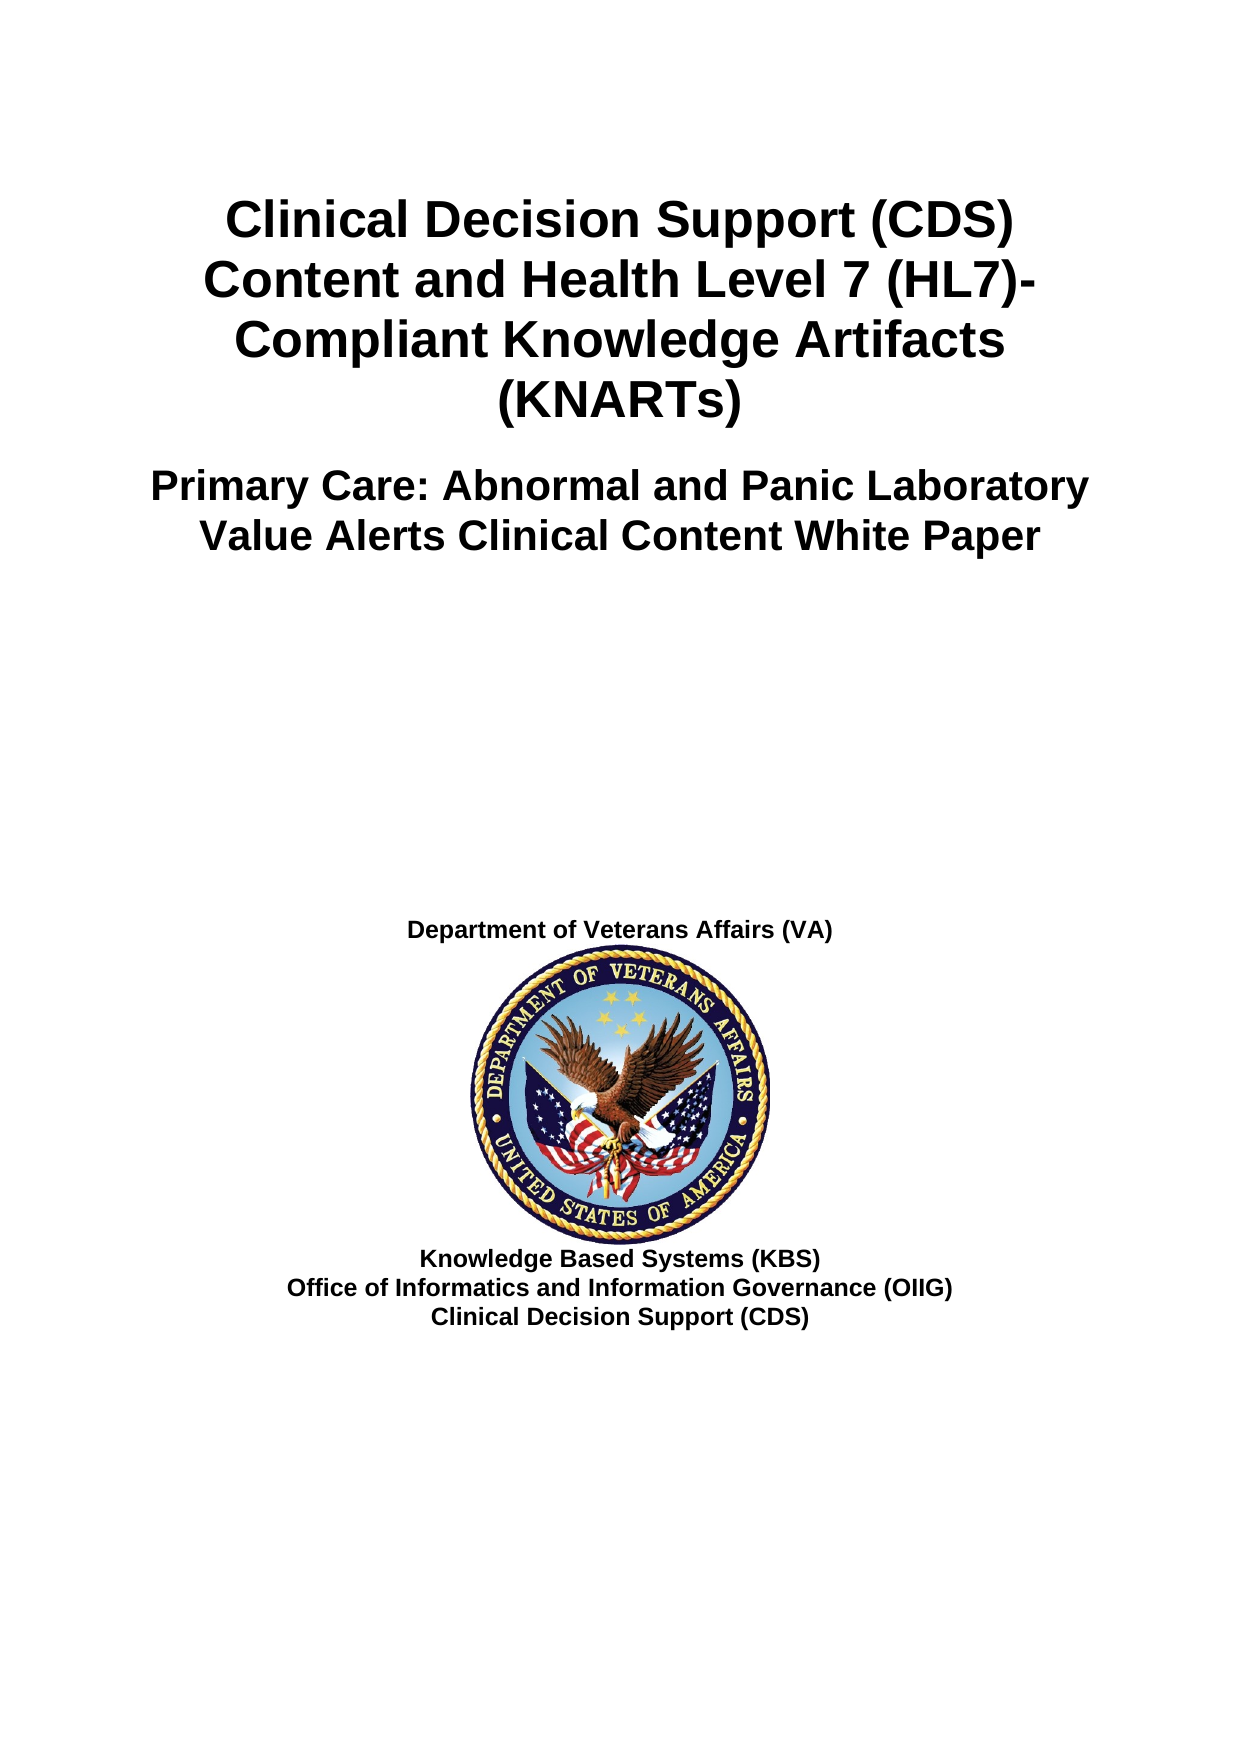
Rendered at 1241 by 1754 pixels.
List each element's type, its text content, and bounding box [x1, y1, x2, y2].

text Primary Care: Abnormal and Panic Laboratory Value Alerts Clinical Content White Paper [150, 461, 1090, 559]
text Department of Veterans Affairs (VA) [150, 915, 1090, 944]
picture [470, 944, 770, 1245]
text Clinical Decision Support (CDS) [150, 1302, 1090, 1330]
text Knowledge Based Systems (KBS) [150, 1244, 1090, 1273]
text Clinical Decision Support (CDS) Content and Health Level 7 (HL7)-Compliant Knowledge Artifacts (KNARTs) [150, 189, 1090, 428]
text Office of Informatics and Information Governance (OIIG) [150, 1273, 1090, 1302]
